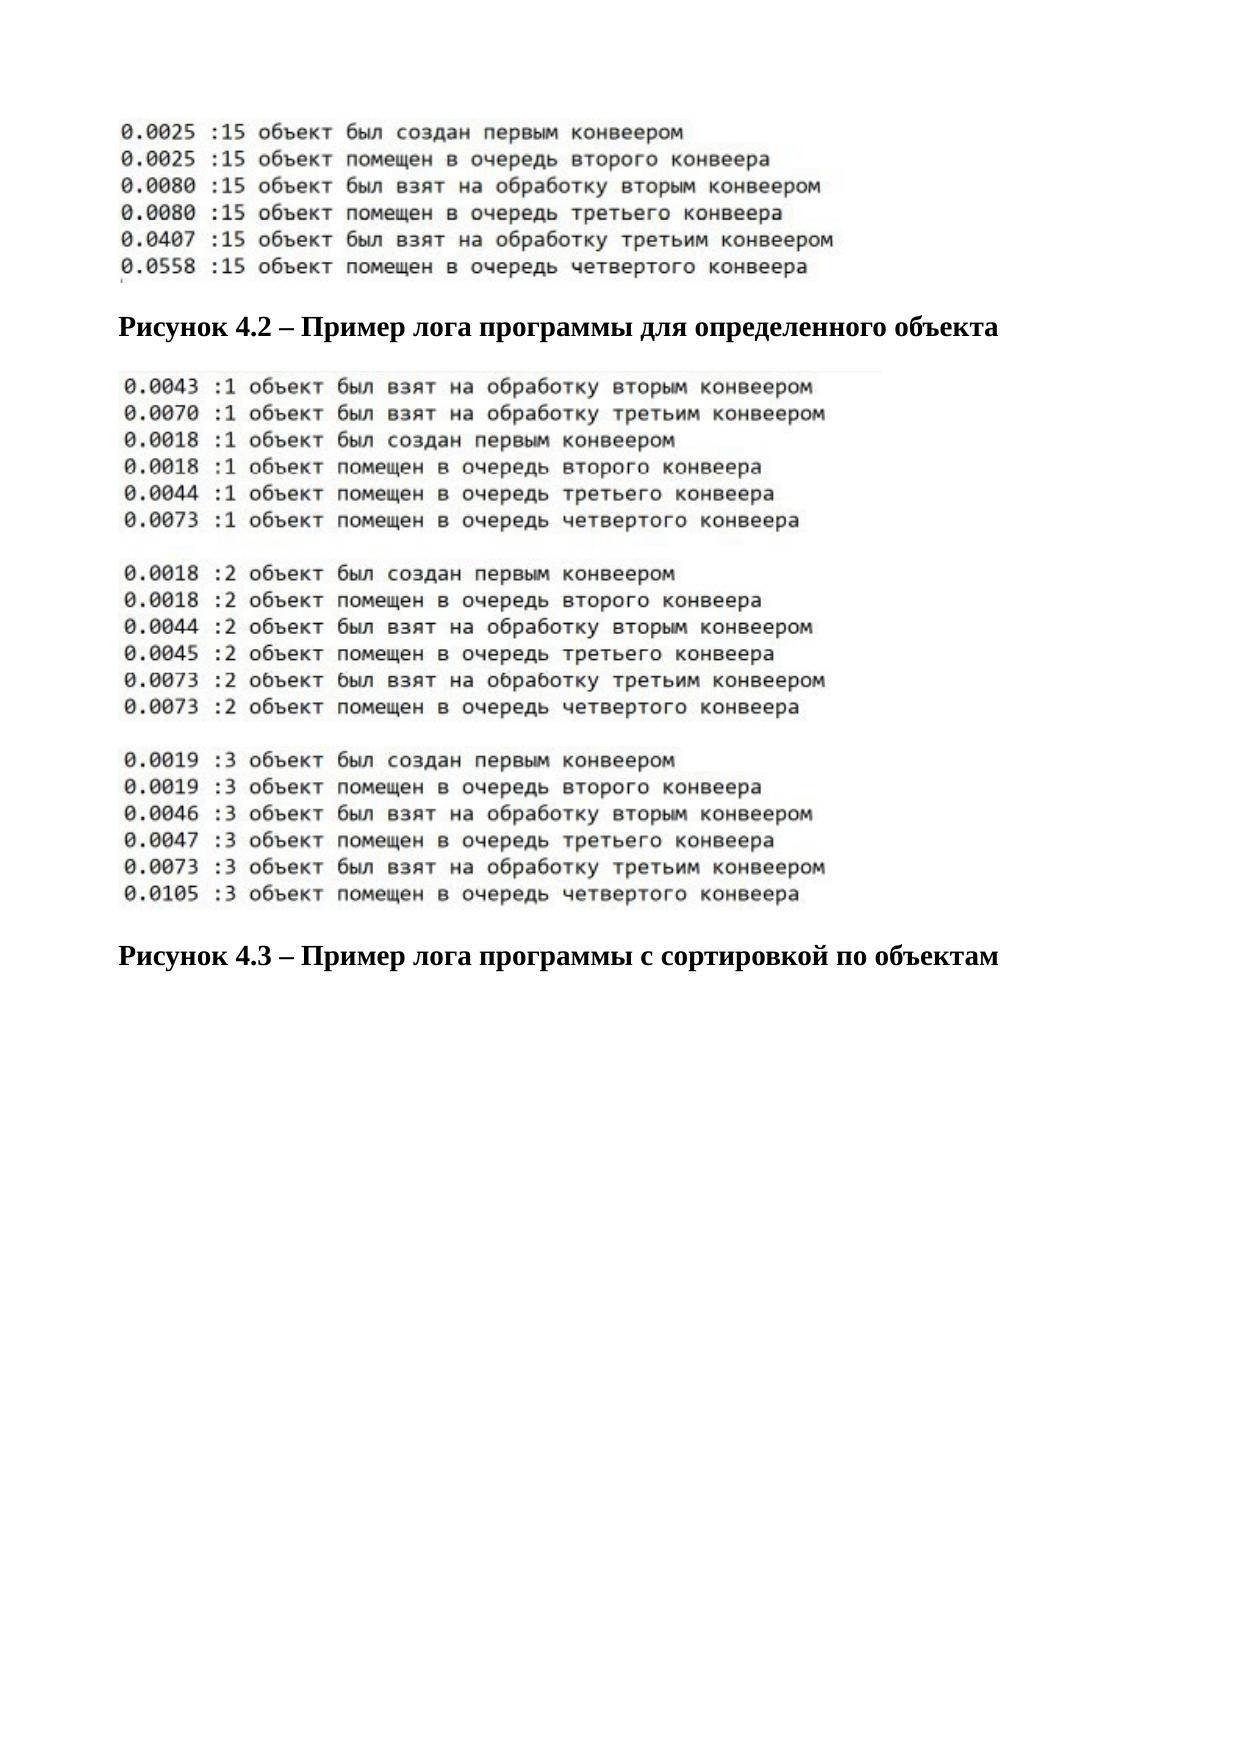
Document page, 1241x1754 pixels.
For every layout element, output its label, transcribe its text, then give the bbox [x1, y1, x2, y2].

text Рисунок 4.2 – Пример лога программы для определенного объекта [118, 309, 1122, 343]
text Рисунок 4.3 – Пример лога программы с сортировкой по объектам [118, 938, 1122, 971]
picture [118, 371, 883, 911]
picture [118, 118, 909, 283]
